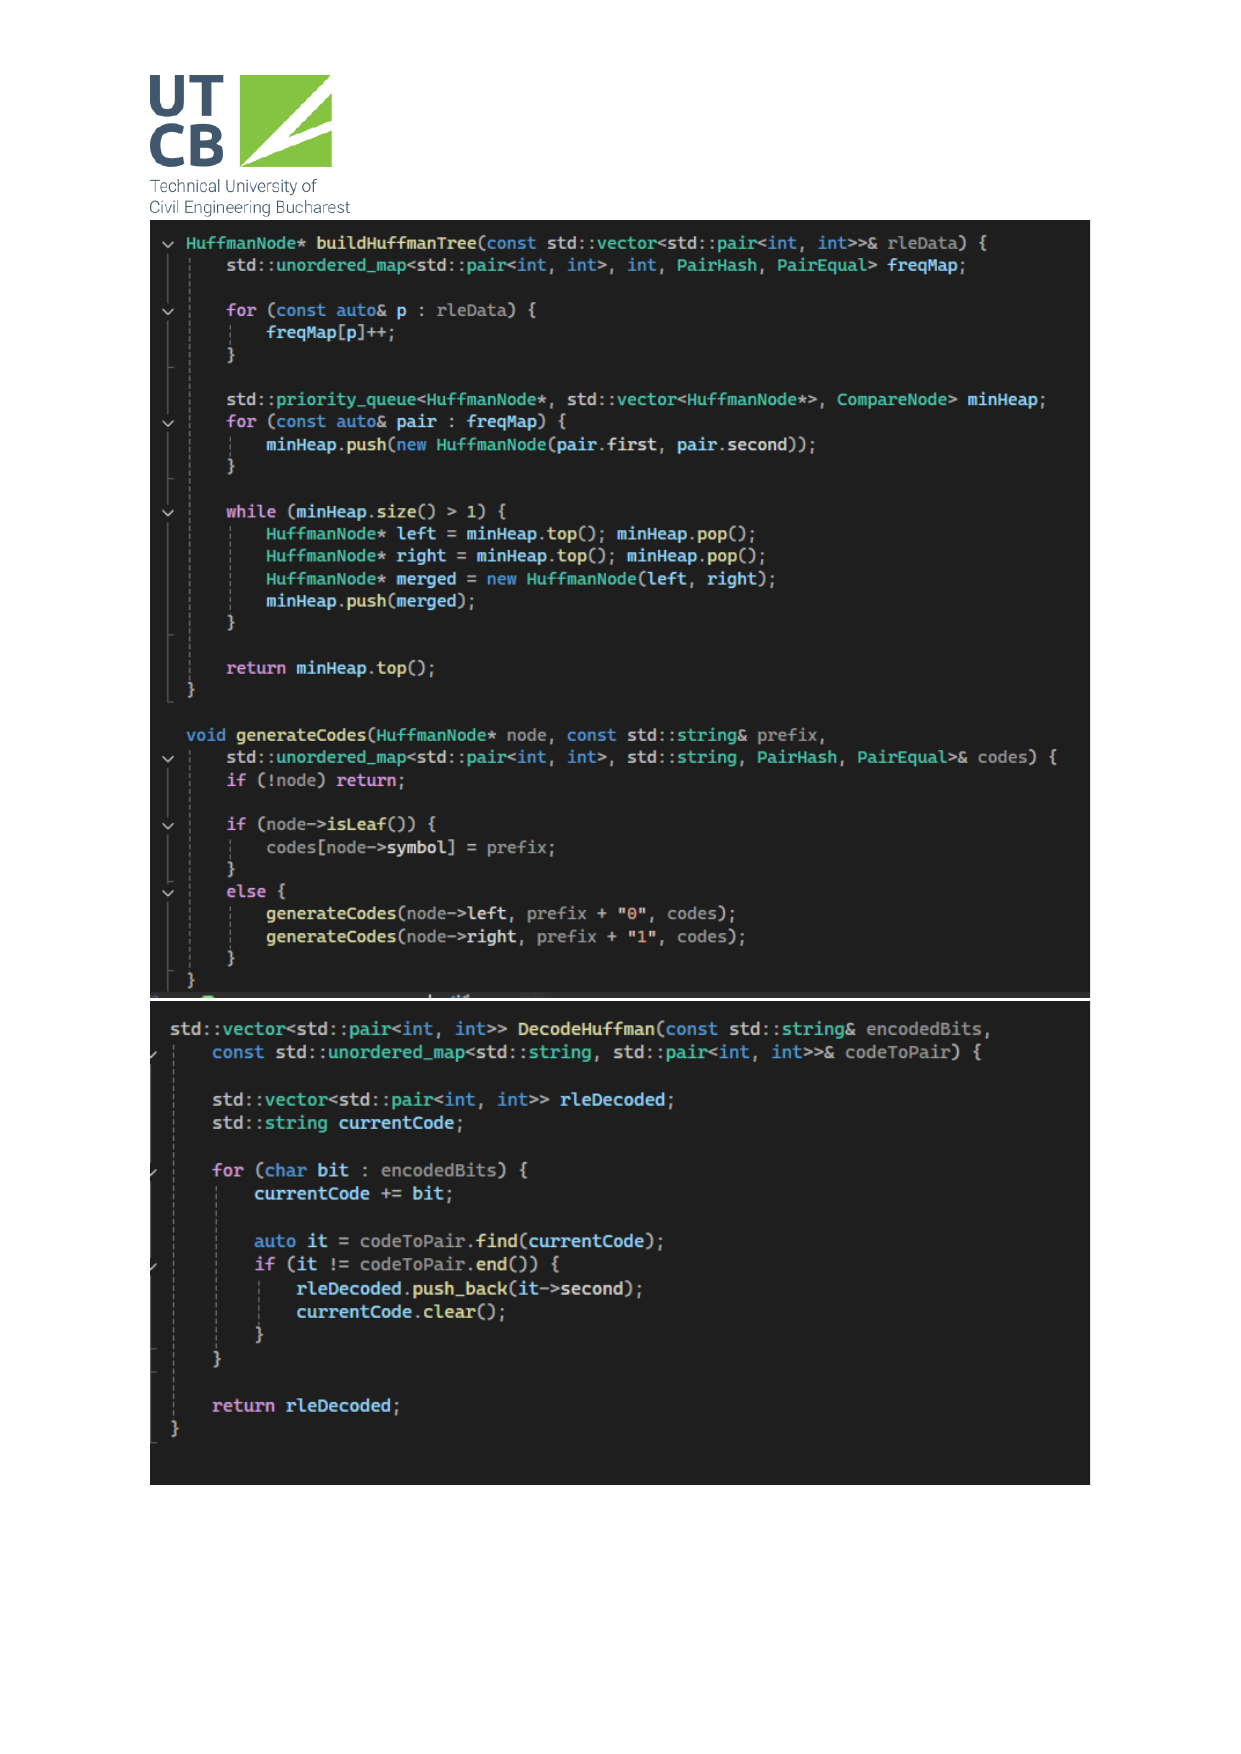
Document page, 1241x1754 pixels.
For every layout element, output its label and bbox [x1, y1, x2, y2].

picture [150, 220, 1091, 998]
picture [150, 75, 351, 217]
picture [150, 1001, 1091, 1485]
